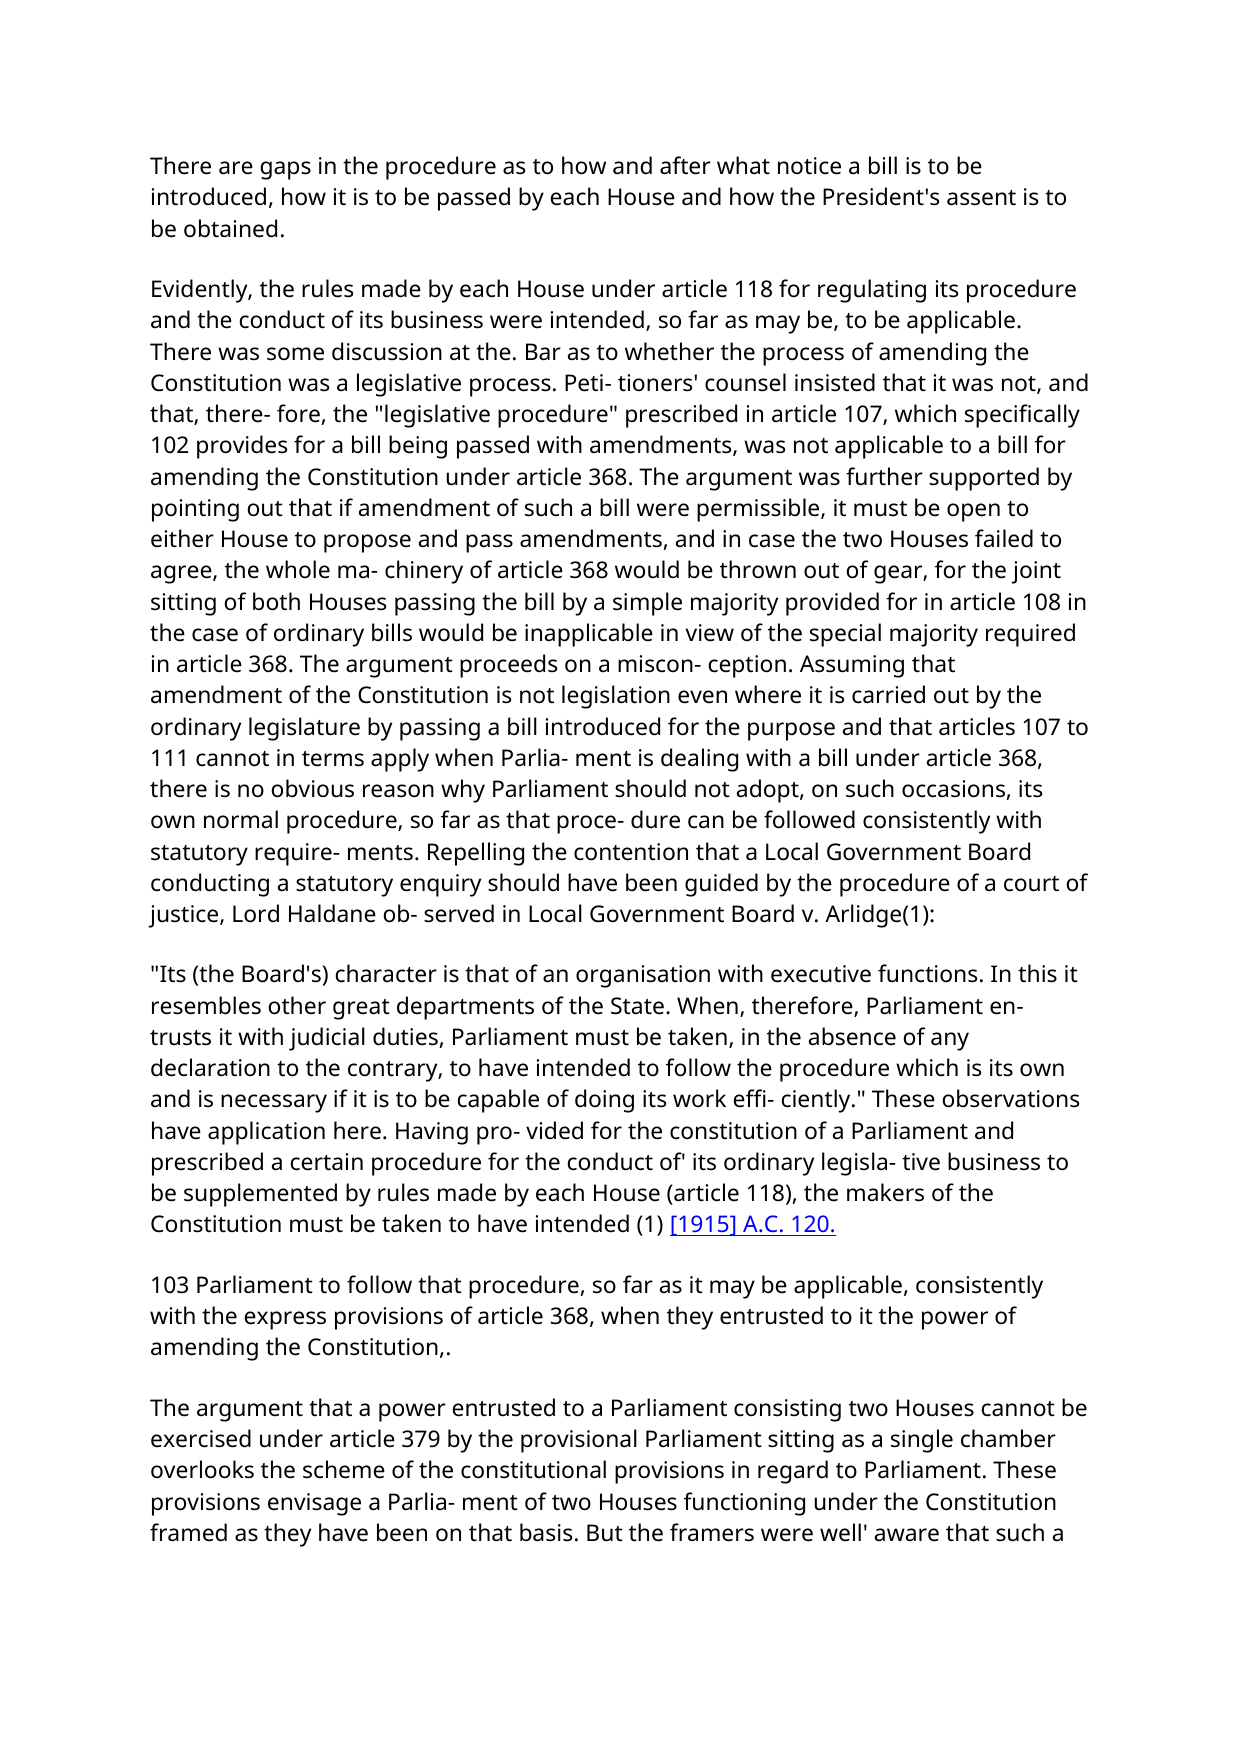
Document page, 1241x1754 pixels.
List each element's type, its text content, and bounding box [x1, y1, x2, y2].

text 103 Parliament to follow that procedure, so far as it may be applicable, consistently with the express provisions of article 368, when they entrusted to it the power of amending the Constitution,. [150, 1269, 1090, 1362]
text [150, 1392, 1090, 1548]
text Evidently, the rules made by each House under article 118 for regulating its procedure and the conduct of its business were intended, so far as may be, to be applicable. There was some discussion at the. Bar as to whether the process of amending the Constitution was a legislative process. Peti- tioners' counsel insisted that it was not, and that, there- fore, the "legislative procedure" prescribed in article 107, which specifically 102 provides for a bill being passed with amendments, was not applicable to a bill for amending the Constitution under article 368. The argument was further supported by pointing out that if amendment of such a bill were permissible, it must be open to either House to propose and pass amendments, and in case the two Houses failed to agree, the whole ma- chinery of article 368 would be thrown out of gear, for the joint sitting of both Houses passing the bill by a simple majority provided for in article 108 in the case of ordinary bills would be inapplicable in view of the special majority required in article 368. The argument proceeds on a miscon- ception. Assuming that amendment of the Constitution is not legislation even where it is carried out by the ordinary legislature by passing a bill introduced for the purpose and that articles 107 to 111 cannot in terms apply when Parlia- ment is dealing with a bill under article 368, there is no obvious reason why Parliament should not adopt, on such occasions, its own normal procedure, so far as that proce- dure can be followed consistently with statutory require- ments. Repelling the contention that a Local Government Board conducting a statutory enquiry should have been guided by the procedure of a court of justice, Lord Haldane ob- served in Local Government Board v. Arlidge(1): [150, 273, 1090, 929]
text There are gaps in the procedure as to how and after what notice a bill is to be introduced, how it is to be passed by each House and how the President's assent is to be obtained. [150, 150, 1090, 244]
text "Its (the Board's) character is that of an organisation with executive functions. In this it resembles other great departments of the State. When, therefore, Parliament en- trusts it with judicial duties, Parliament must be taken, in the absence of any declaration to the contrary, to have intended to follow the procedure which is its own and is necessary if it is to be capable of doing its work effi- ciently." These observations have application here. Having pro- vided for the constitution of a Parliament and prescribed a certain procedure for the conduct of' its ordinary legisla- tive business to be supplemented by rules made by each House (article 118), the makers of the Constitution must be taken to have intended (1) [1915] A.C. 120. [150, 958, 1090, 1239]
